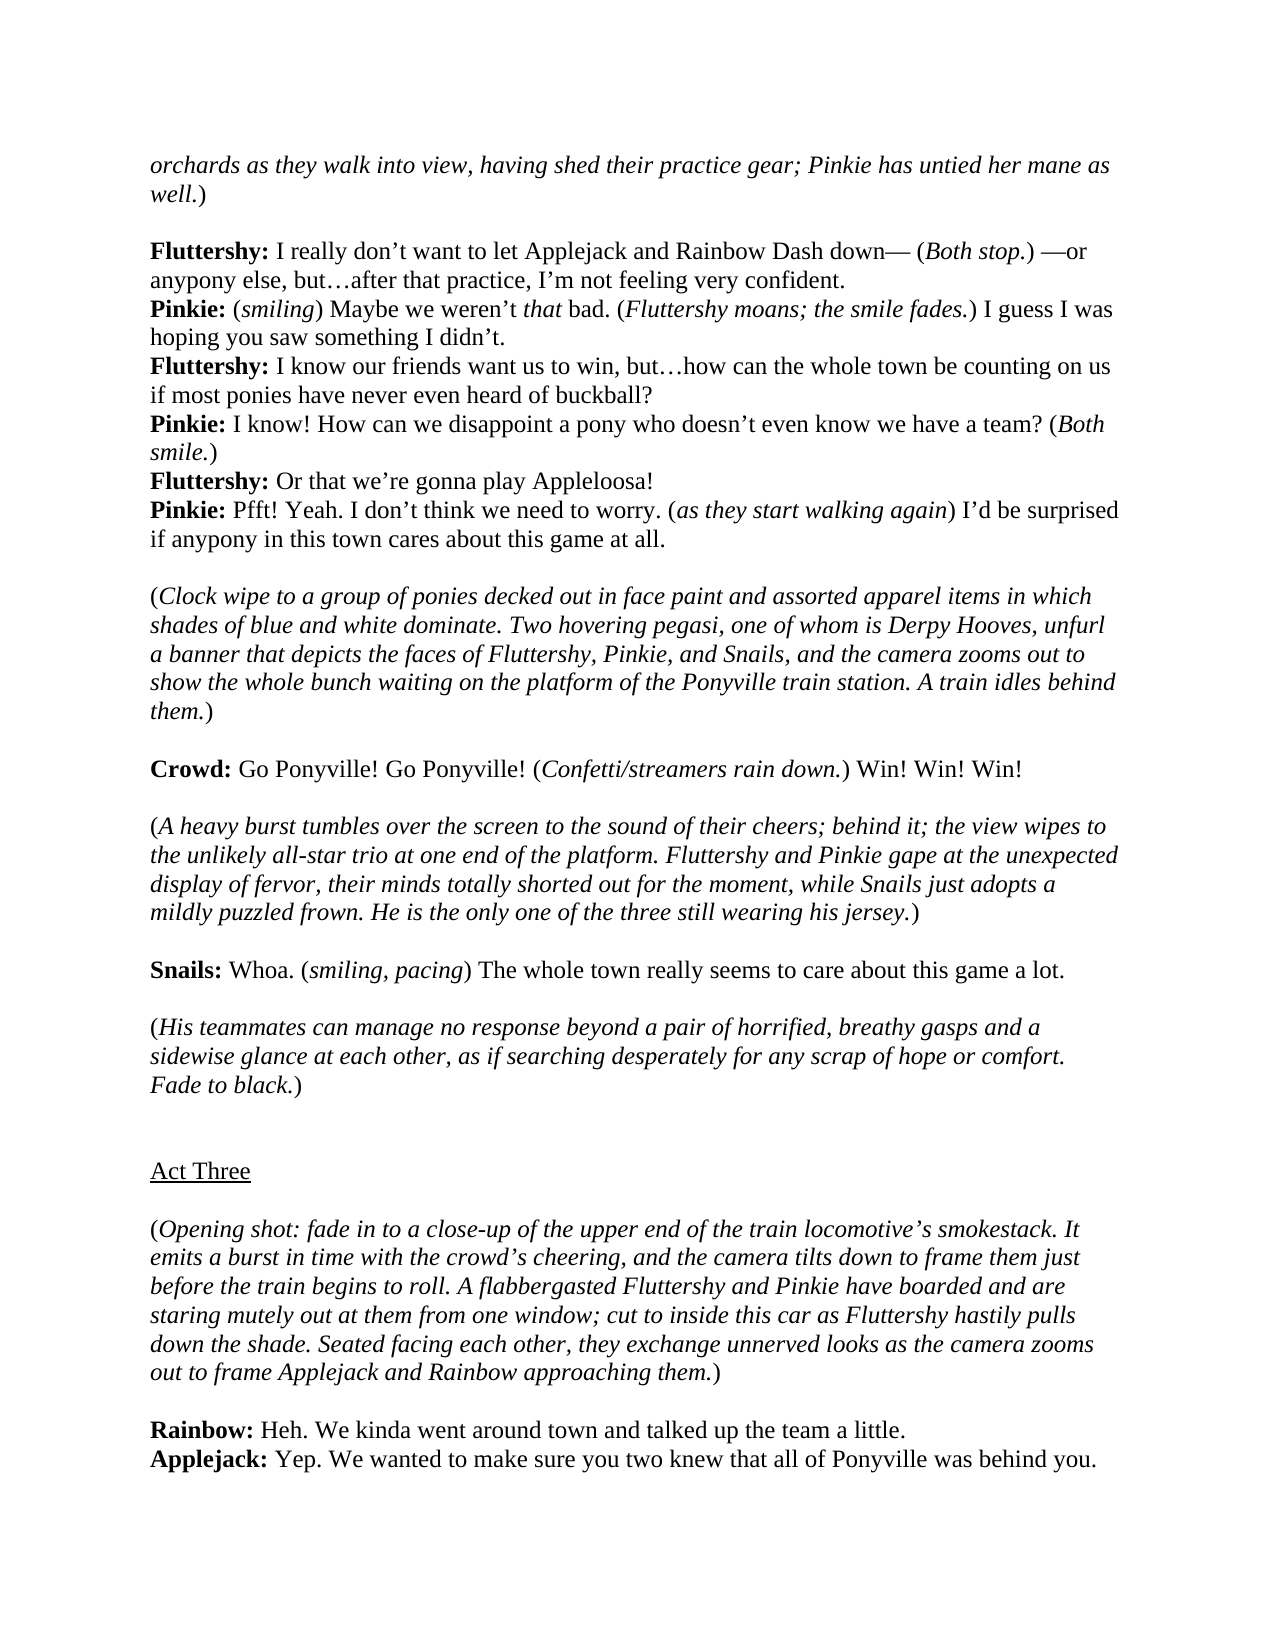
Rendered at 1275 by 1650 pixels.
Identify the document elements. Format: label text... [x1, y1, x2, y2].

text Fluttershy: I know our friends want us to win, but…how can the whole town be counting on us if most ponies have never even heard of buckball? [150, 351, 1125, 409]
text Applejack: Yep. We wanted to make sure you two knew that all of Ponyville was behind you. [150, 1444, 1125, 1472]
text Snails: Whoa. (smiling, pacing) The whole town really seems to care about this game a lot. [150, 955, 1125, 984]
text Pinkie: I know! How can we disappoint a pony who doesn’t even know we have a team? (Both smile.) [150, 409, 1125, 466]
text Act Three [150, 1156, 1125, 1185]
text Rainbow: Heh. We kinda went around town and talked up the team a little. [150, 1415, 1125, 1444]
text (Clock wipe to a group of ponies decked out in face paint and assorted apparel items in which shades of blue and white dominate. Two hovering pegasi, one of whom is Derpy Hooves, unfurl a banner that depicts the faces of Fluttershy, Pinkie, and Snails, and the camera zooms out to show the whole bunch waiting on the platform of the Ponyville train station. A train idles behind them.) [150, 581, 1125, 725]
text Crowd: Go Ponyville! Go Ponyville! (Confetti/streamers rain down.) Win! Win! Win! [150, 754, 1125, 782]
text Fluttershy: I really don’t want to let Applejack and Rainbow Dash down— (Both stop.) —or anypony else, but…after that practice, I’m not feeling very confident. [150, 236, 1125, 294]
text (Opening shot: fade in to a close-up of the upper end of the train locomotive’s smokestack. It emits a burst in time with the crowd’s cheering, and the camera tilts down to frame them just before the train begins to roll. A flabbergasted Fluttershy and Pinkie have boarded and are staring mutely out at them from one window; cut to inside this car as Fluttershy hastily pulls down the shade. Seated facing each other, they exchange unnerved looks as the camera zooms out to frame Applejack and Rainbow approaching them.) [150, 1214, 1125, 1386]
text Pinkie: (smiling) Maybe we weren’t that bad. (Fluttershy moans; the smile fades.) I guess I was hoping you saw something I didn’t. [150, 294, 1125, 351]
text (A heavy burst tumbles over the screen to the sound of their cheers; behind it; the view wipes to the unlikely all-star trio at one end of the platform. Fluttershy and Pinkie gape at the unexpected display of fervor, their minds totally shorted out for the moment, while Snails just adopts a mildly puzzled frown. He is the only one of the three still wearing his jersey.) [150, 811, 1125, 926]
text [150, 150, 1125, 207]
text Pinkie: Pfft! Yeah. I don’t think we need to worry. (as they start walking again) I’d be surprised if anypony in this town cares about this game at all. [150, 495, 1125, 552]
text (His teammates can manage no response beyond a pair of horrified, breathy gasps and a sidewise glance at each other, as if searching desperately for any scrap of hope or comfort. Fade to black.) [150, 1012, 1125, 1099]
text Fluttershy: Or that we’re gonna play Appleloosa! [150, 466, 1125, 495]
